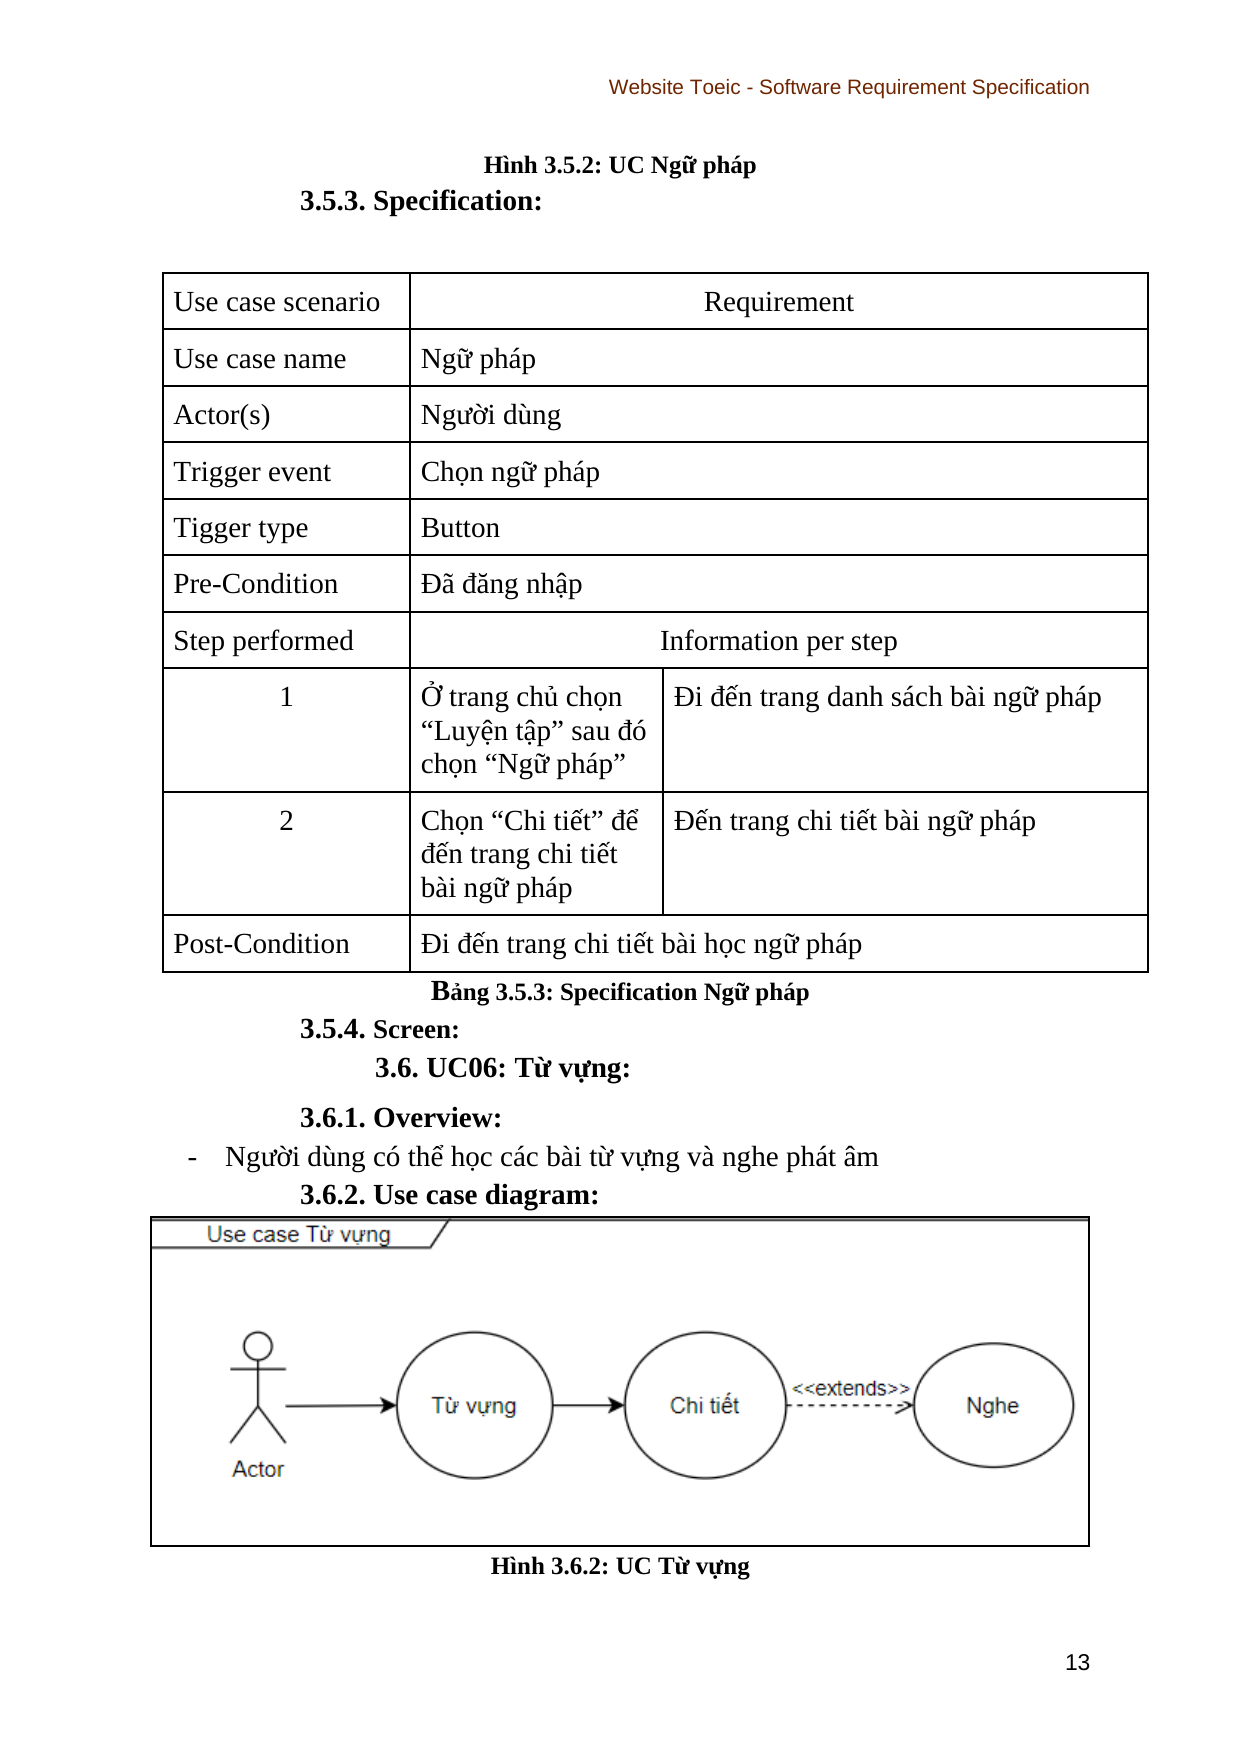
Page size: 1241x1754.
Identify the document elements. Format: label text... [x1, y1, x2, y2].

table_cell Information per step [411, 613, 1147, 667]
table_cell Ngữ pháp [411, 330, 1147, 385]
table_cell Chọn “Chi tiết” để đến trang chi tiết bài ngữ pháp [411, 793, 662, 914]
picture [152, 1218, 1088, 1545]
text Hình 3.6.2: UC Từ vựng [150, 1551, 1090, 1579]
table_cell Tigger type [164, 500, 409, 554]
subtitle 3.6.1. Overview: [225, 1100, 1090, 1134]
text Hình 3.5.2: UC Ngữ pháp [150, 150, 1090, 179]
table_cell Chọn ngữ pháp [411, 443, 1147, 498]
table_cell Ở trang chủ chọn “Luyện tập” sau đó chọn “Ngữ pháp” [411, 669, 662, 791]
table_cell 1 [164, 669, 409, 791]
table_cell Đi đến trang chi tiết bài học ngữ pháp [411, 916, 1147, 971]
subtitle Bảng 3.5.3: Specification Ngữ pháp [150, 973, 1090, 1006]
subtitle 3.5.3. Specification: [225, 183, 1090, 217]
table_cell Trigger event [164, 443, 409, 498]
table_cell Step performed [164, 613, 409, 667]
table_cell Use case name [164, 330, 409, 385]
table_cell Post-Condition [164, 916, 409, 971]
subtitle 3.5.4. Screen: [225, 1011, 1090, 1045]
table_header Use case scenario [164, 274, 409, 328]
table_cell 2 [164, 793, 409, 914]
table_cell Đã đăng nhập [411, 556, 1147, 611]
list Người dùng có thể học các bài từ vựng và nghe phát âm [187, 1139, 1090, 1172]
table_cell Actor(s) [164, 387, 409, 441]
table_cell Button [411, 500, 1147, 554]
table_cell Đến trang chi tiết bài ngữ pháp [664, 793, 1147, 914]
table_cell Người dùng [411, 387, 1147, 441]
table_header Requirement [411, 274, 1147, 328]
subtitle 3.6. UC06: Từ vựng: [300, 1050, 1090, 1083]
table_cell Đi đến trang danh sách bài ngữ pháp [664, 669, 1147, 791]
table_cell Pre-Condition [164, 556, 409, 611]
subtitle 3.6.2. Use case diagram: [150, 1177, 1090, 1211]
